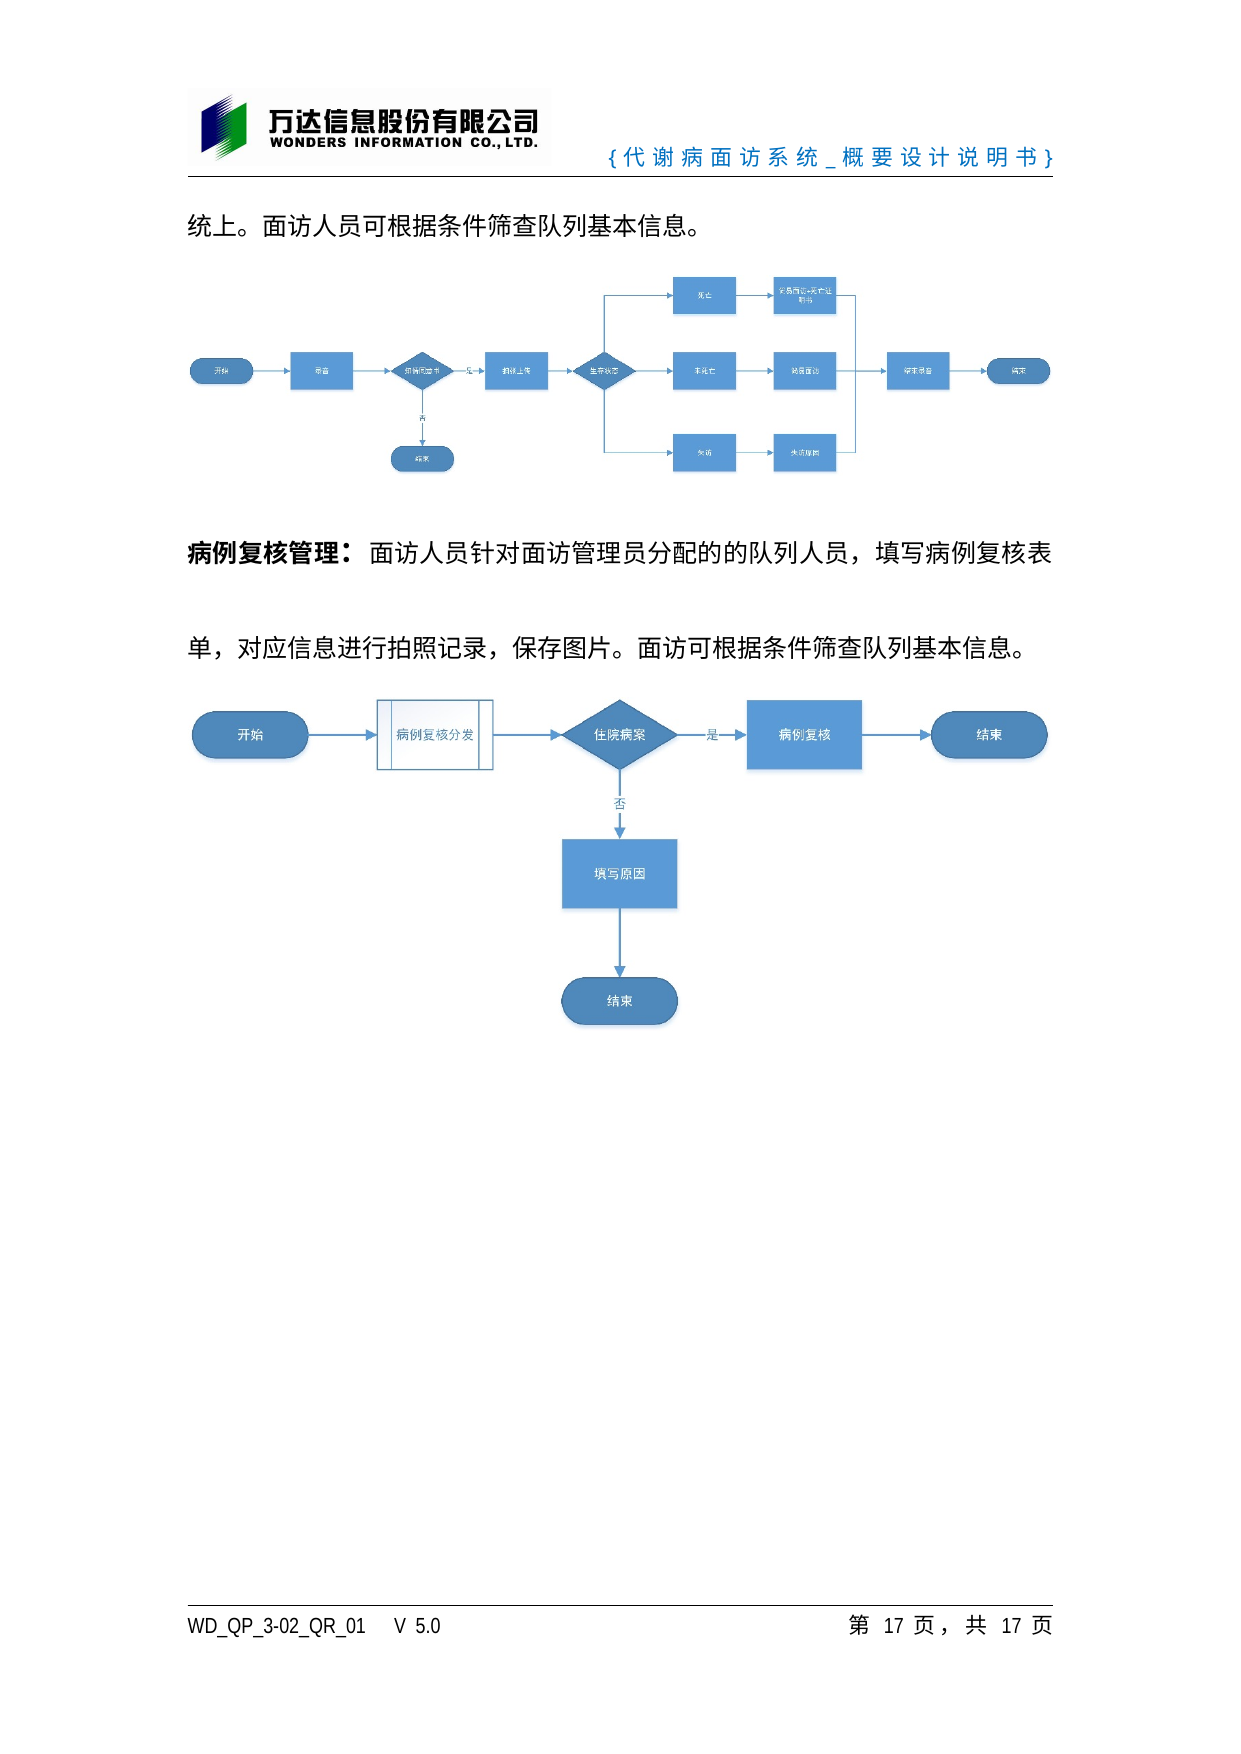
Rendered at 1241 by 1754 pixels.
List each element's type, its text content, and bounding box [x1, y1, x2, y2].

picture [187, 88, 552, 166]
text 病例复核管理：面访人员针对面访管理员分配的的队列人员，填写病例复核表单，对应信息进行拍照记录，保存图片。面访可根据条件筛查队列基本信息。 [187, 517, 1053, 679]
picture [187, 697, 1053, 1033]
text 面访管理：面访信息采集主要是针对之前采集的队列人群信息按照最新的要求做随访录入补充，并对已采集信息做确认、更新。面访人员对完成面访的队列可以进行社区复核，对应信息上需要拍照的话，直接进行拍照，照片保存到系统上。面访人员可根据条件筛查队列基本信息。 [187, 192, 1053, 257]
picture [187, 275, 1053, 476]
